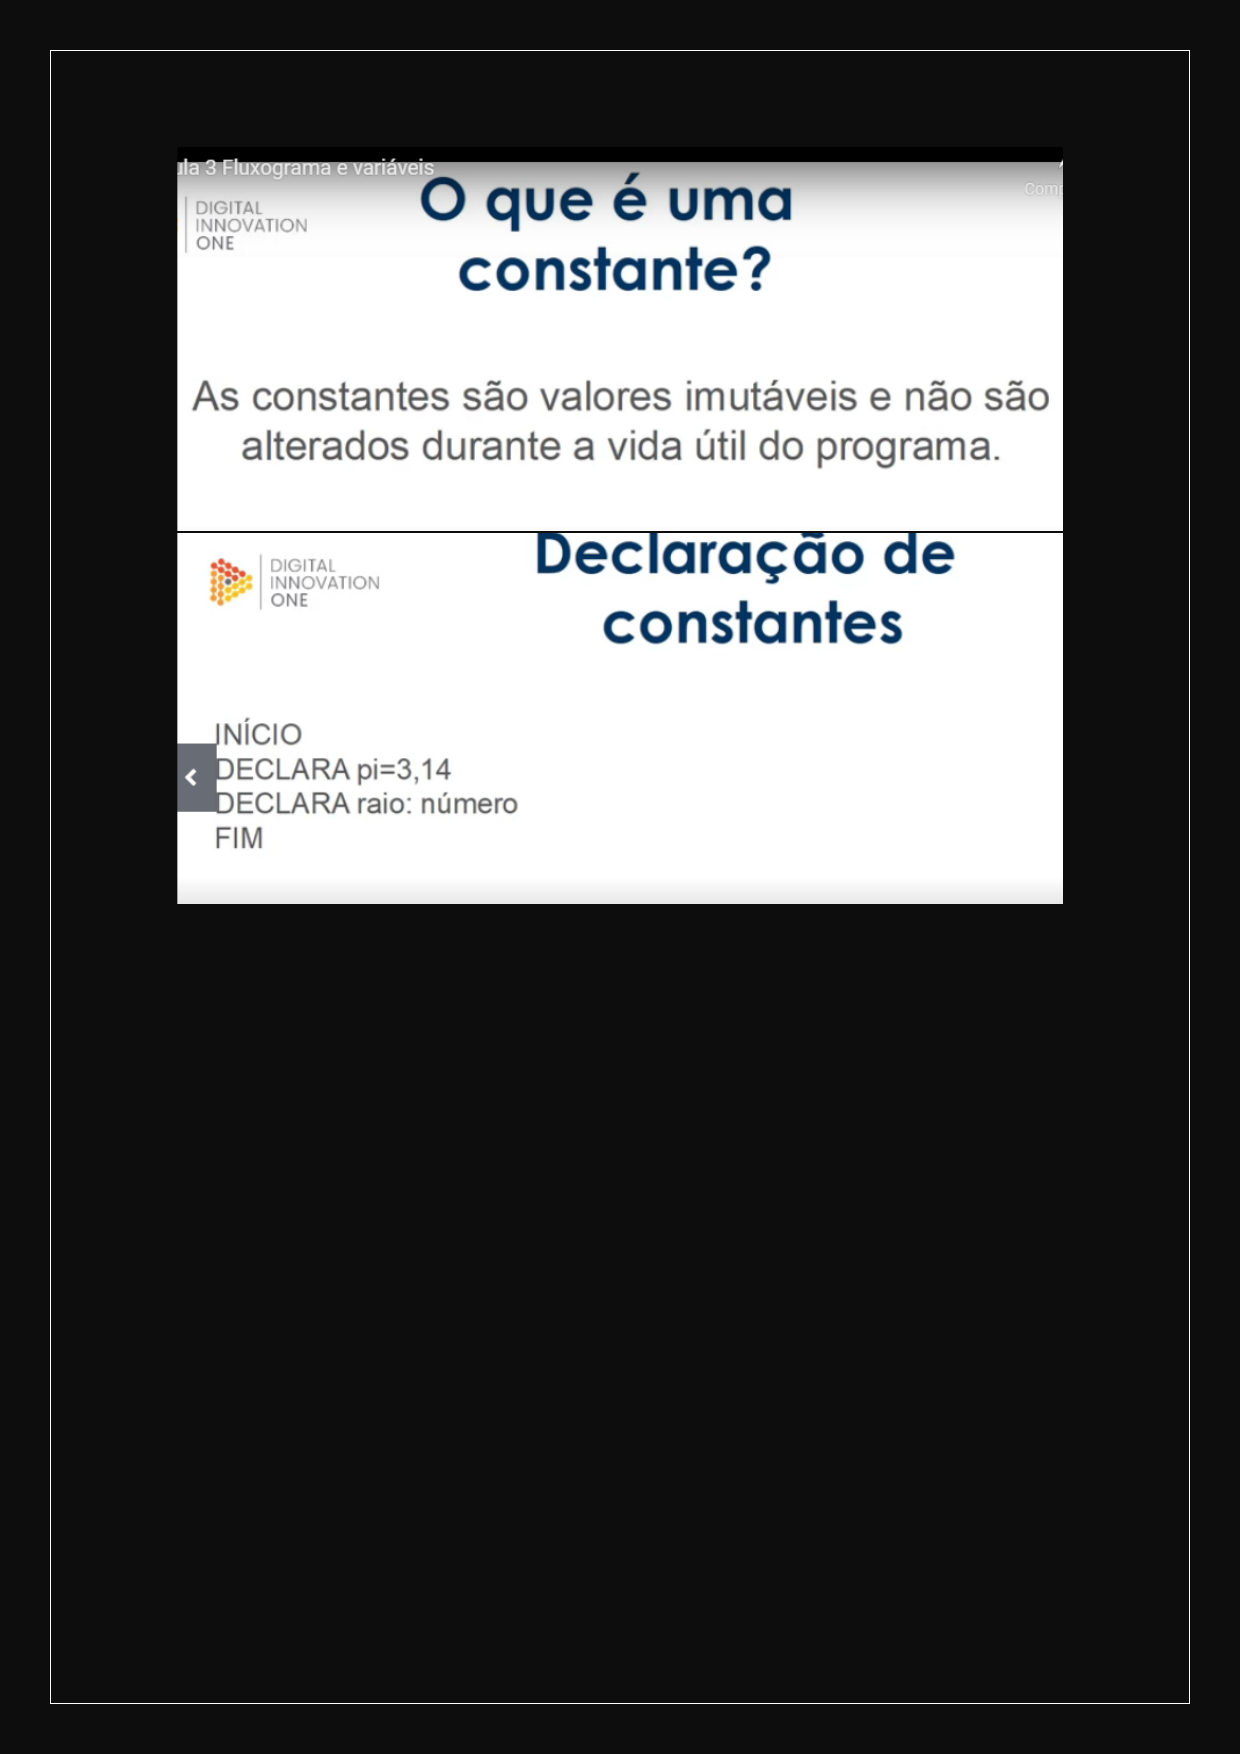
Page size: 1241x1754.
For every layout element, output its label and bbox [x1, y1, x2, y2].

picture [177, 533, 1063, 904]
picture [177, 147, 1063, 531]
